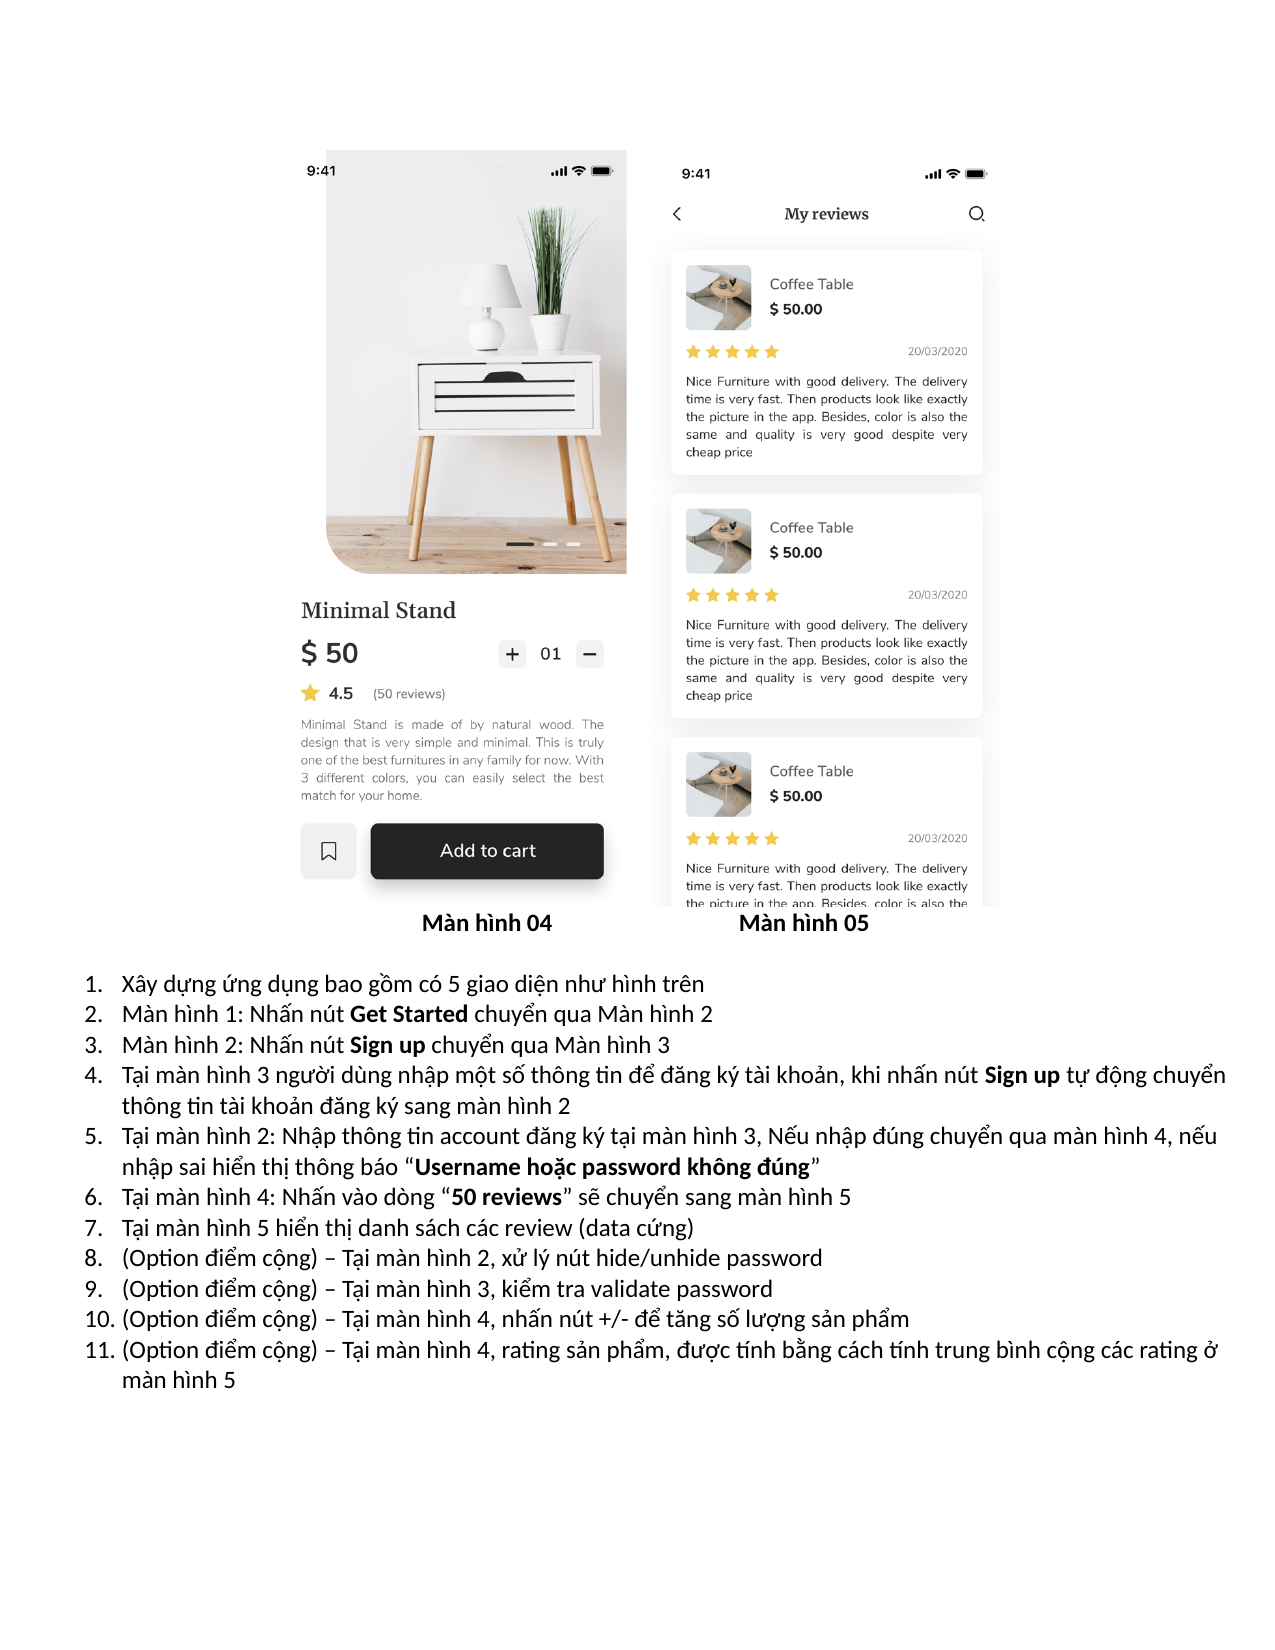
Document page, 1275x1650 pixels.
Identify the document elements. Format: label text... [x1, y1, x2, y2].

list Màn hình 2: Nhấn nút Sign up chuyển qua Màn hình 3 [84, 1029, 1257, 1059]
list Tại màn hình 4: Nhấn vào dòng “50 reviews” sẽ chuyển sang màn hình 5 [84, 1182, 1257, 1212]
list Xây dựng ứng dụng bao gồm có 5 giao diện như hình trên [84, 968, 1257, 998]
list Tại màn hình 3 người dùng nhập một số thông tin để đăng ký tài khoản, khi nhấn nút Sign up tự động chuyển thông tin tài khoản đăng ký sang màn hình 2 [84, 1059, 1257, 1121]
picture [277, 150, 627, 907]
picture [652, 152, 1001, 907]
list Màn hình 1: Nhấn nút Get Started chuyển qua Màn hình 2 [84, 998, 1257, 1029]
list Tại màn hình 5 hiển thị danh sách các review (data cứng) [84, 1212, 1257, 1243]
list (Option điểm cộng) – Tại màn hình 2, xử lý nút hide/unhide password [84, 1243, 1257, 1273]
list (Option điểm cộng) – Tại màn hình 4, nhấn nút +/- để tăng số lượng sản phẩm [84, 1304, 1257, 1334]
list (Option điểm cộng) – Tại màn hình 3, kiểm tra validate password [84, 1273, 1257, 1304]
list (Option điểm cộng) – Tại màn hình 4, rating sản phẩm, được tính bằng cách tính trung bình cộng các rating ở màn hình 5 [84, 1334, 1257, 1395]
list Tại màn hình 2: Nhập thông tin account đăng ký tại màn hình 3, Nếu nhập đúng chuyển qua màn hình 4, nếu nhập sai hiển thị thông báo “Username hoặc password không đúng” [84, 1121, 1257, 1182]
text Màn hình 04 Màn hình 05 [47, 907, 1257, 937]
